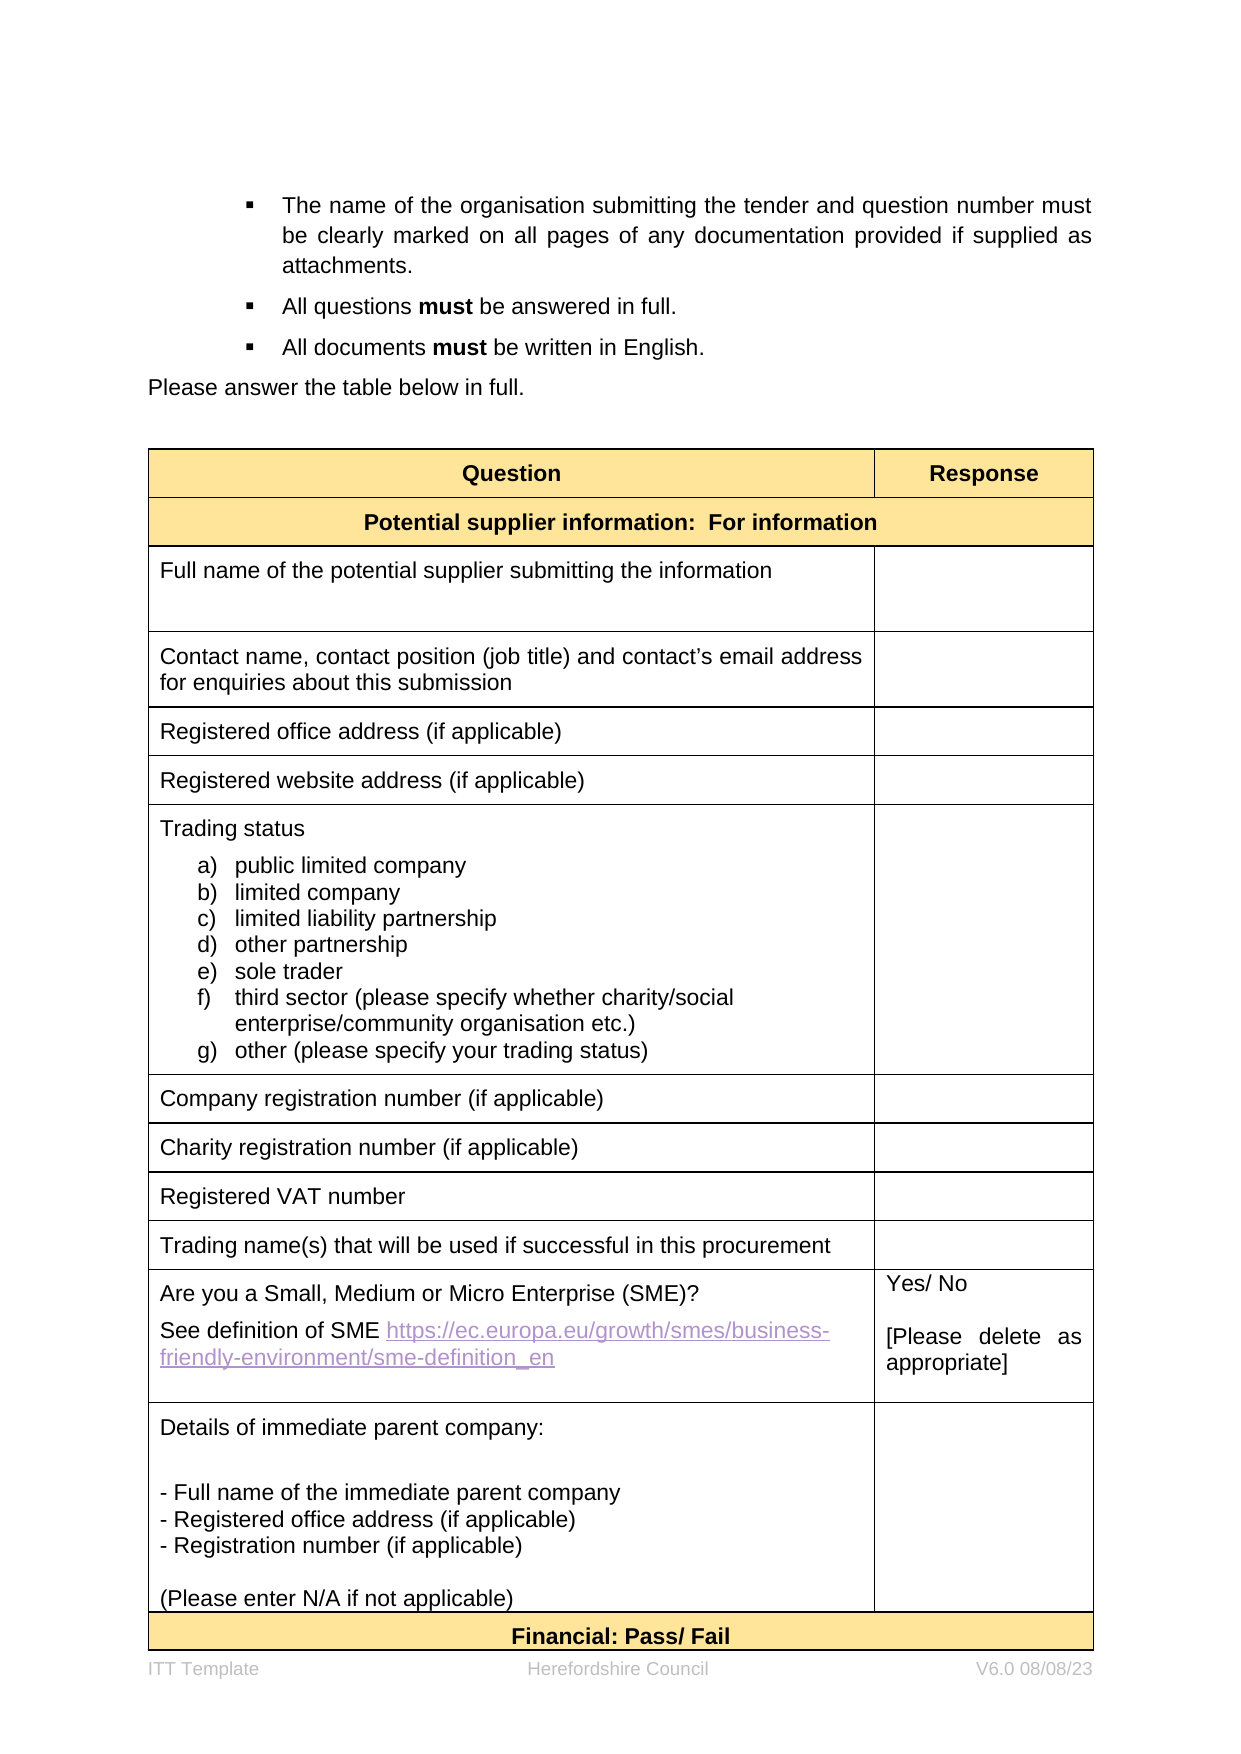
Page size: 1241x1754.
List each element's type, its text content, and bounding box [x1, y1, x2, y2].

table_cell [875, 1221, 1093, 1268]
table_cell Charity registration number (if applicable) [149, 1124, 874, 1171]
table_header Question [149, 450, 874, 497]
table_cell Contact name, contact position (job title) and contact’s email address for enquiries about this submission [149, 632, 874, 706]
table_cell Registered office address (if applicable) [149, 708, 874, 755]
text Please answer the table below in full. [148, 374, 1092, 401]
table_cell Yes/ No [Please delete as appropriate] [875, 1270, 1093, 1402]
list The name of the organisation submitting the tender and question number must be clearly marked on all pages of any documentation provided if supplied as attachments. [244, 192, 1092, 279]
table_cell [875, 805, 1093, 1073]
table_cell Company registration number (if applicable) [149, 1075, 874, 1122]
table_cell [875, 756, 1093, 803]
table_cell Details of immediate parent company: - Full name of the immediate parent company - Registered office address (if applicable) - Registration number (if applicable) (Please enter N/A if not applicable) [149, 1403, 874, 1611]
table_cell Are you a Small, Medium or Micro Enterprise (SME)? See definition of SME https://ec.europa.eu/growth/smes/business-friendly-environment/sme-definition_en [149, 1270, 874, 1402]
table_cell [875, 1075, 1093, 1122]
table_cell [875, 1124, 1093, 1171]
table_header Response [875, 450, 1093, 497]
table_cell Trading name(s) that will be used if successful in this procurement [149, 1221, 874, 1268]
table_cell [875, 547, 1093, 631]
table_cell [875, 1403, 1093, 1611]
table_cell Registered website address (if applicable) [149, 756, 874, 803]
table_cell Registered VAT number [149, 1173, 874, 1220]
table_cell [875, 1173, 1093, 1220]
table_cell [875, 632, 1093, 706]
table_cell Potential supplier information: For information [149, 498, 1093, 545]
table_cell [149, 1613, 1093, 1649]
table_cell Full name of the potential supplier submitting the information [149, 547, 874, 631]
table_cell [875, 708, 1093, 755]
table_cell Trading status public limited company limited company limited liability partnership other partnership sole trader third sector (please specify whether charity/social enterprise/community organisation etc.) other (please specify your trading status) [149, 805, 874, 1073]
list All documents must be written in English. [244, 334, 1092, 360]
list All questions must be answered in full. [244, 293, 1092, 319]
